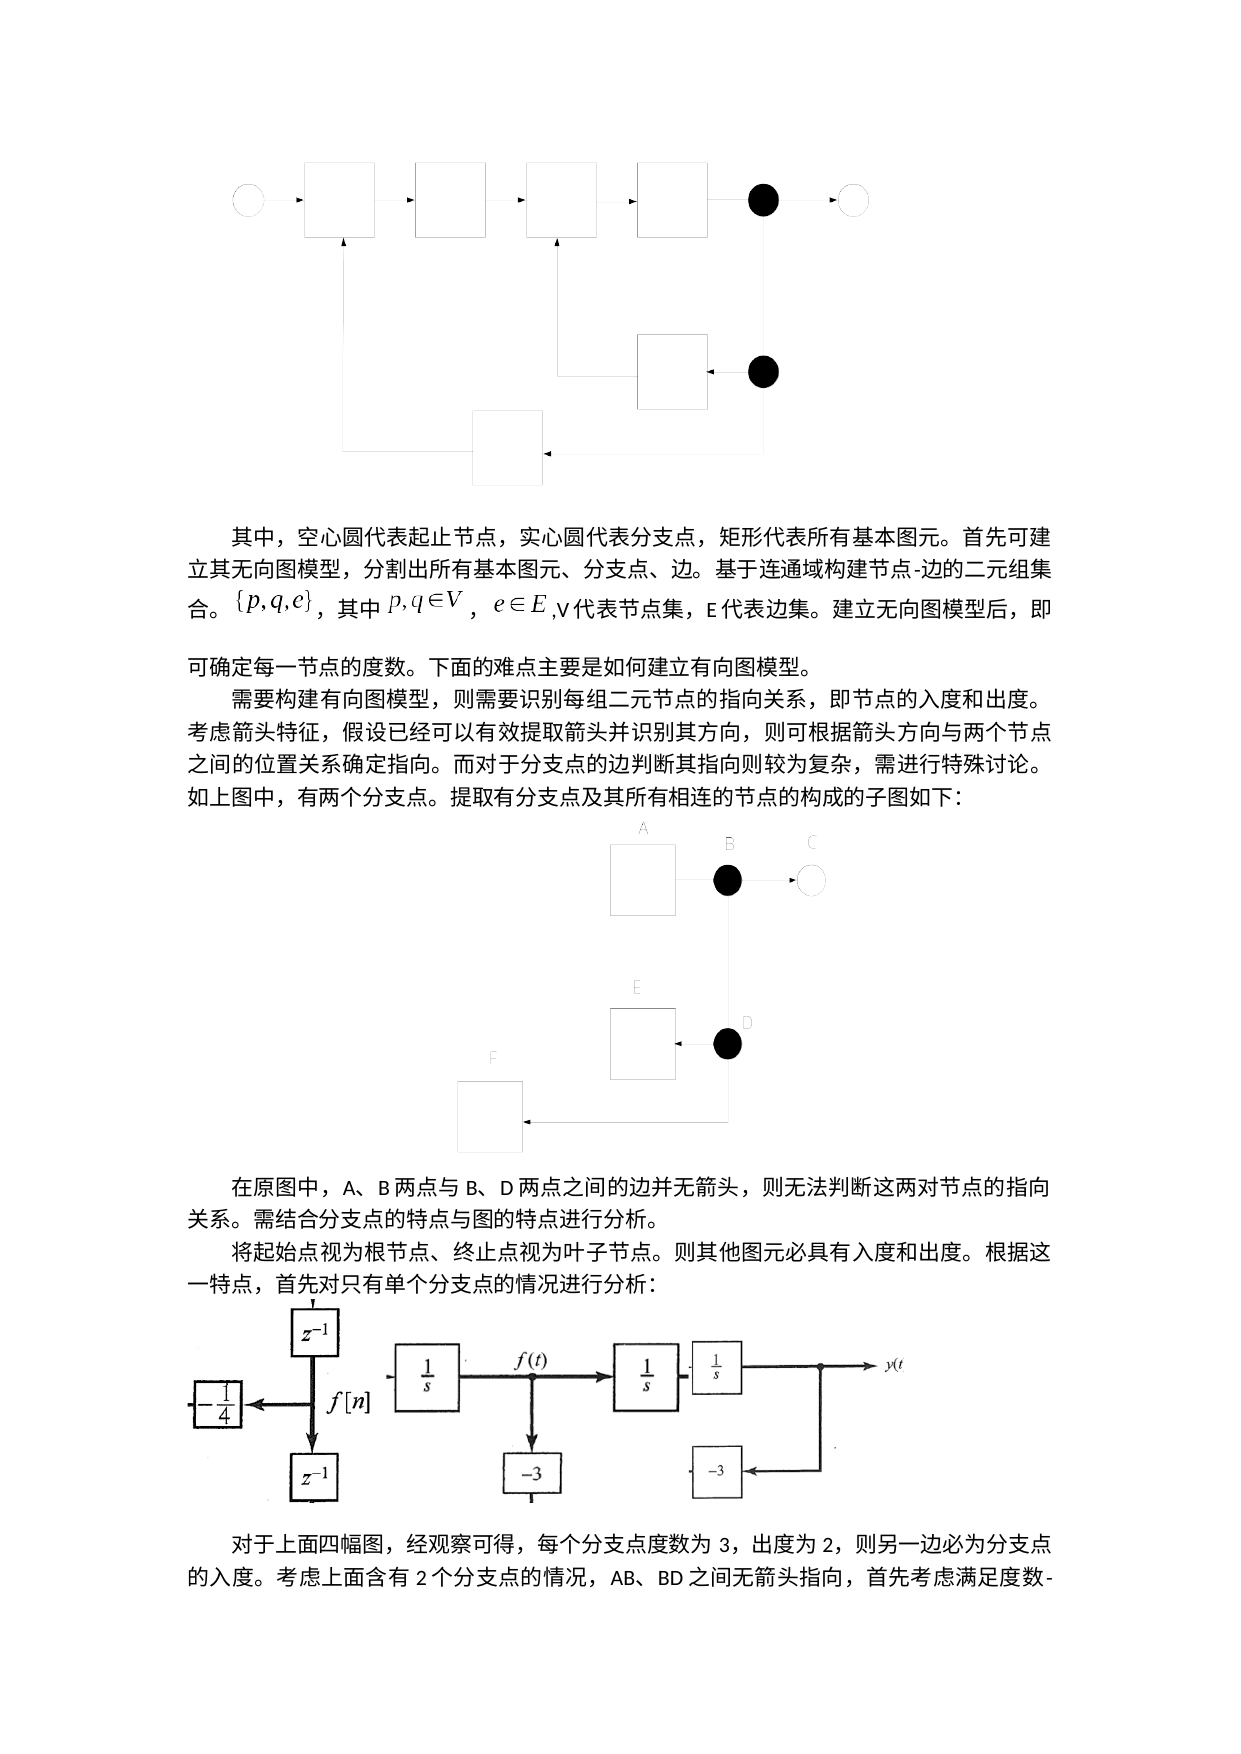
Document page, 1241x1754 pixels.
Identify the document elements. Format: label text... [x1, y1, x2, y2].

text 其中，空心圆代表起止节点，实心圆代表分支点，矩形代表所有基本图元。首先可建立其无向图模型，分割出所有基本图元、分支点、边。基于连通域构建节点-边的二元组集合。，其中，,V代表节点集，E代表边集。建立无向图模型后，即可确定每一节点的度数。下面的难点主要是如何建立有向图模型。 [187, 519, 1053, 682]
picture [187, 1299, 904, 1503]
text 在原图中，A、B两点与B、D两点之间的边并无箭头，则无法判断这两对节点的指向关系。需结合分支点的特点与图的特点进行分析。 [187, 1169, 1053, 1234]
text 将起始点视为根节点、终止点视为叶子节点。则其他图元必具有入度和出度。根据这一特点，首先对只有单个分支点的情况进行分析： [187, 1234, 1053, 1299]
text 需要构建有向图模型，则需要识别每组二元节点的指向关系，即节点的入度和出度。考虑箭头特征，假设已经可以有效提取箭头并识别其方向，则可根据箭头方向与两个节点之间的位置关系确定指向。而对于分支点的边判断其指向则较为复杂，需进行特殊讨论。如上图中，有两个分支点。提取有分支点及其所有相连的节点的构成的子图如下： [187, 682, 1053, 812]
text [187, 1527, 1053, 1592]
